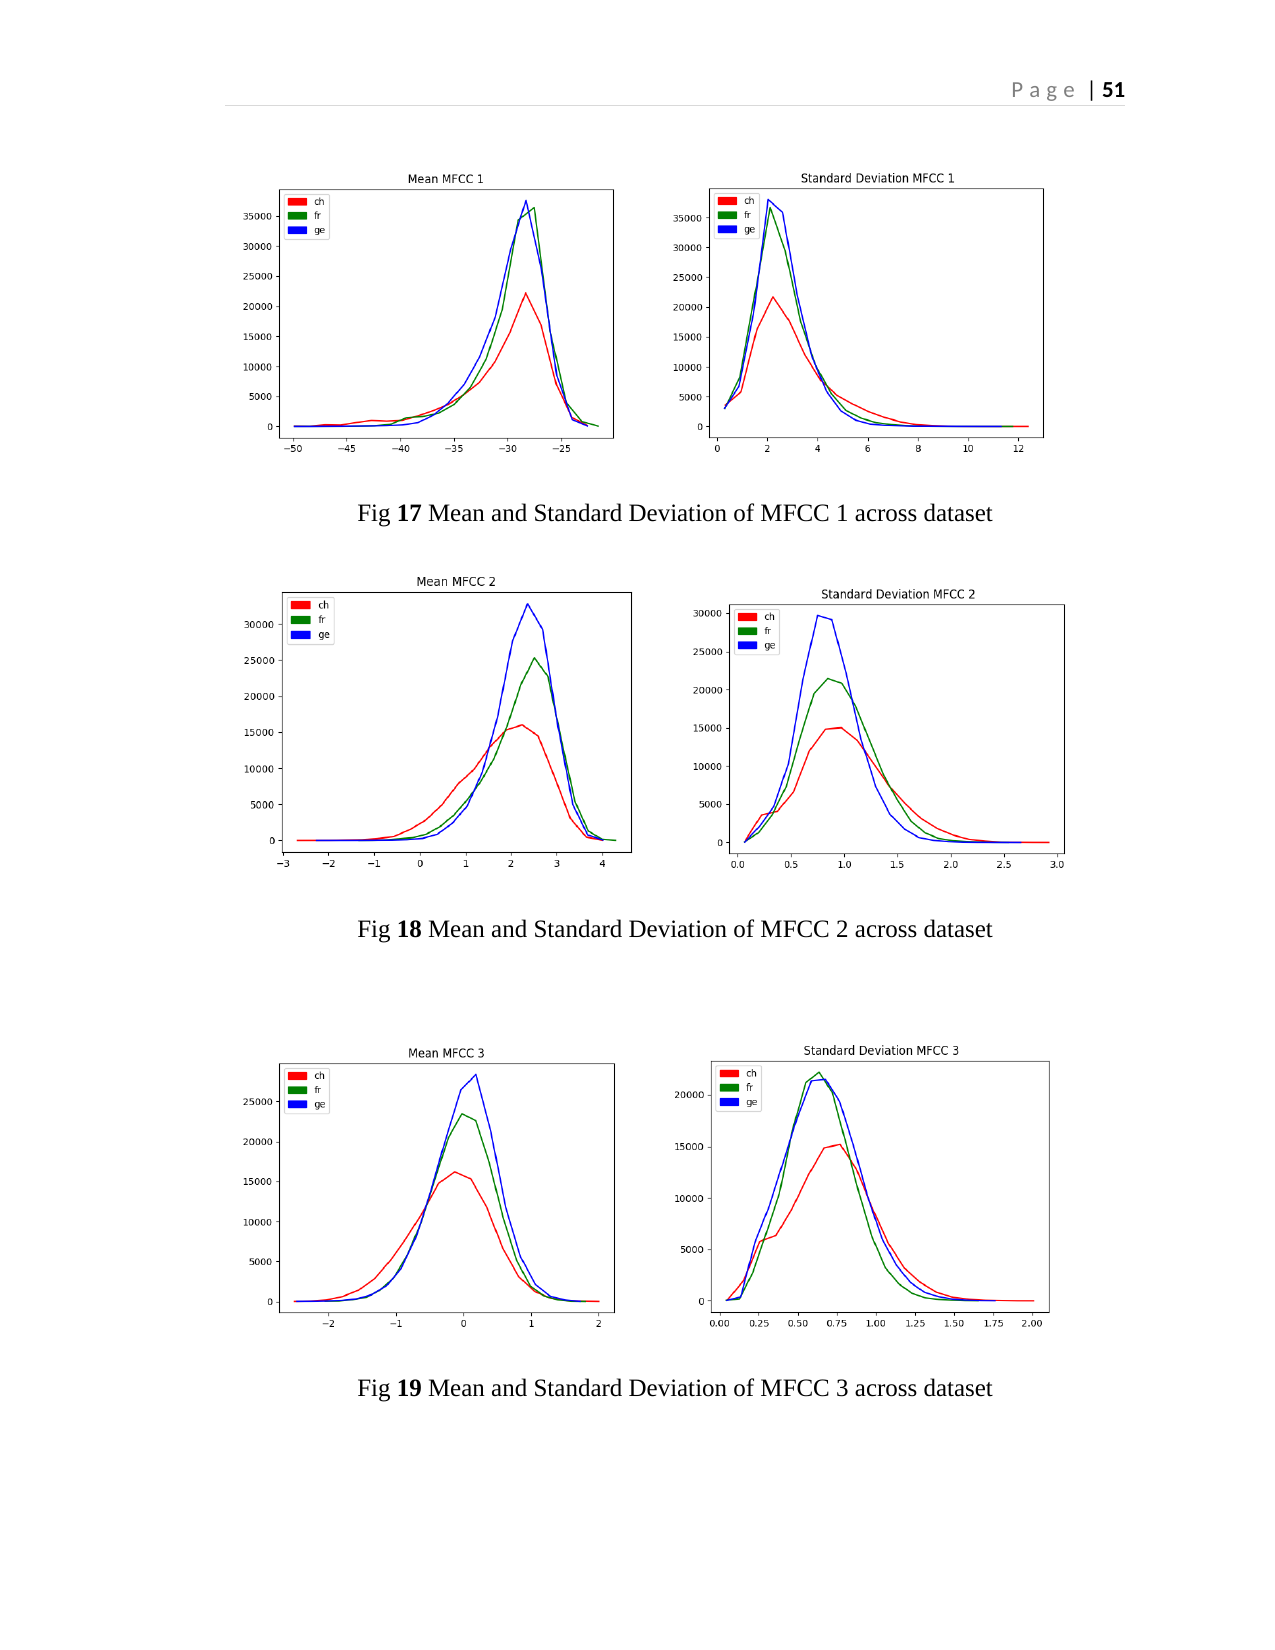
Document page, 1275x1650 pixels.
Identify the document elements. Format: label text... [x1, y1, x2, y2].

text Fig 17 Mean and Standard Deviation of MFCC 1 across dataset [225, 498, 1125, 527]
picture [225, 551, 1107, 889]
text Fig 18 Mean and Standard Deviation of MFCC 2 across dataset [225, 914, 1125, 942]
picture [225, 1021, 1092, 1348]
text Fig 19 Mean and Standard Deviation of MFCC 3 across dataset [225, 1373, 1125, 1402]
picture [225, 150, 1086, 473]
